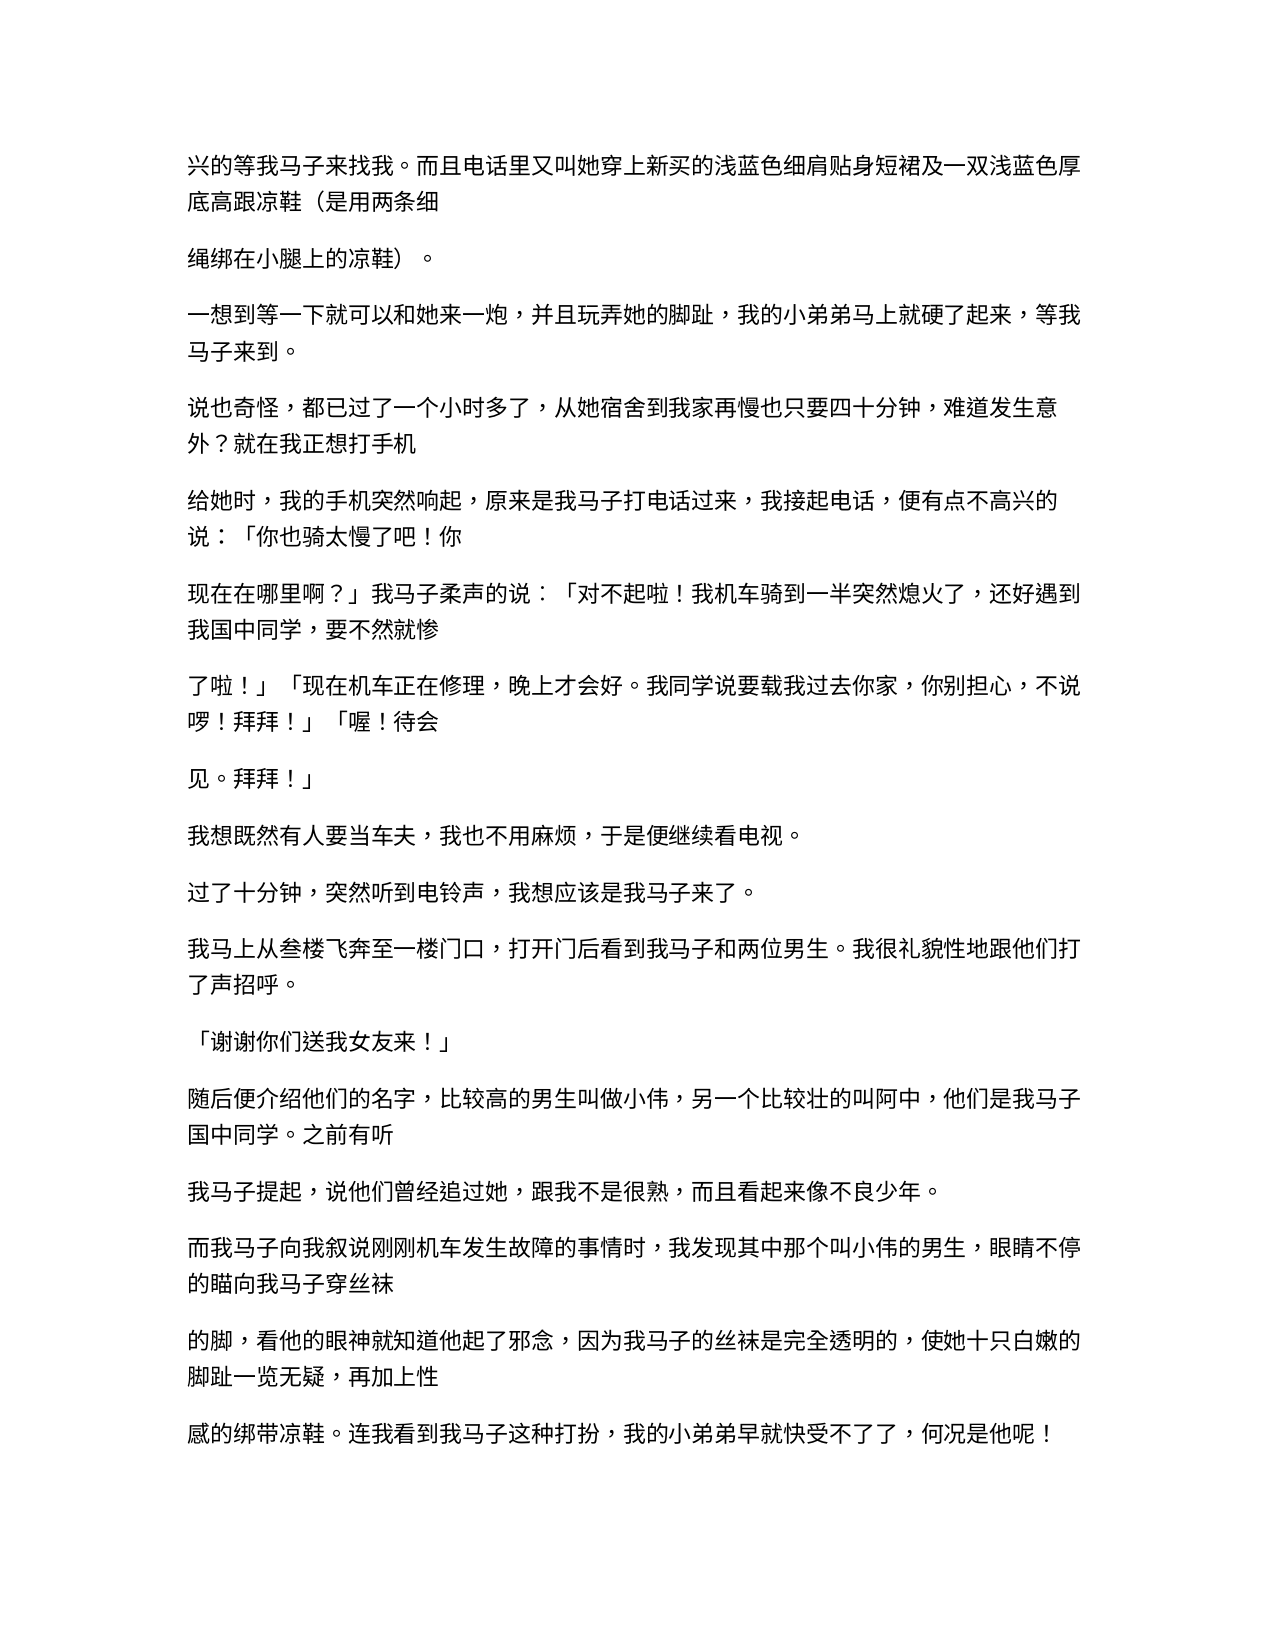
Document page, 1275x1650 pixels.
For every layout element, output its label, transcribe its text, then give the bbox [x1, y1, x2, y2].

text 兴的等我马子来找我。而且电话里又叫她穿上新买的浅蓝色细肩贴身短裙及一双浅蓝色厚底高跟凉鞋（是用两条细 [187, 150, 1087, 217]
text 随后便介绍他们的名字，比较高的男生叫做小伟，另一个比较壮的叫阿中，他们是我马子国中同学。之前有听 [187, 1083, 1087, 1150]
text 而我马子向我叙说刚刚机车发生故障的事情时，我发现其中那个叫小伟的男生，眼睛不停的瞄向我马子穿丝袜 [187, 1232, 1087, 1299]
text 「谢谢你们送我女友来！」 [187, 1026, 1087, 1057]
text 过了十分钟，突然听到电铃声，我想应该是我马子来了。 [187, 877, 1087, 908]
text 的脚，看他的眼神就知道他起了邪念，因为我马子的丝袜是完全透明的，使她十只白嫩的脚趾一览无疑，再加上性 [187, 1325, 1087, 1392]
text 绳绑在小腿上的凉鞋）。 [187, 243, 1087, 274]
text 了啦！」「现在机车正在修理，晚上才会好。我同学说要载我过去你家，你别担心，不说啰！拜拜！」「喔！待会 [187, 670, 1087, 737]
text 现在在哪里啊？」我马子柔声的说︰「对不起啦！我机车骑到一半突然熄火了，还好遇到我国中同学，要不然就惨 [187, 578, 1087, 645]
text 说也奇怪，都已过了一个小时多了，从她宿舍到我家再慢也只要四十分钟，难道发生意外？就在我正想打手机 [187, 392, 1087, 459]
text 给她时，我的手机突然响起，原来是我马子打电话过来，我接起电话，便有点不高兴的说：「你也骑太慢了吧！你 [187, 485, 1087, 552]
text 我马上从叁楼飞奔至一楼门口，打开门后看到我马子和两位男生。我很礼貌性地跟他们打了声招呼。 [187, 933, 1087, 1001]
text 感的绑带凉鞋。连我看到我马子这种打扮，我的小弟弟早就快受不了了，何况是他呢！ [187, 1418, 1087, 1449]
text 见。拜拜！」 [187, 763, 1087, 794]
text 我马子提起，说他们曾经追过她，跟我不是很熟，而且看起来像不良少年。 [187, 1176, 1087, 1207]
text 一想到等一下就可以和她来一炮，并且玩弄她的脚趾，我的小弟弟马上就硬了起来，等我马子来到。 [187, 299, 1087, 367]
text 我想既然有人要当车夫，我也不用麻烦，于是便继续看电视。 [187, 820, 1087, 851]
